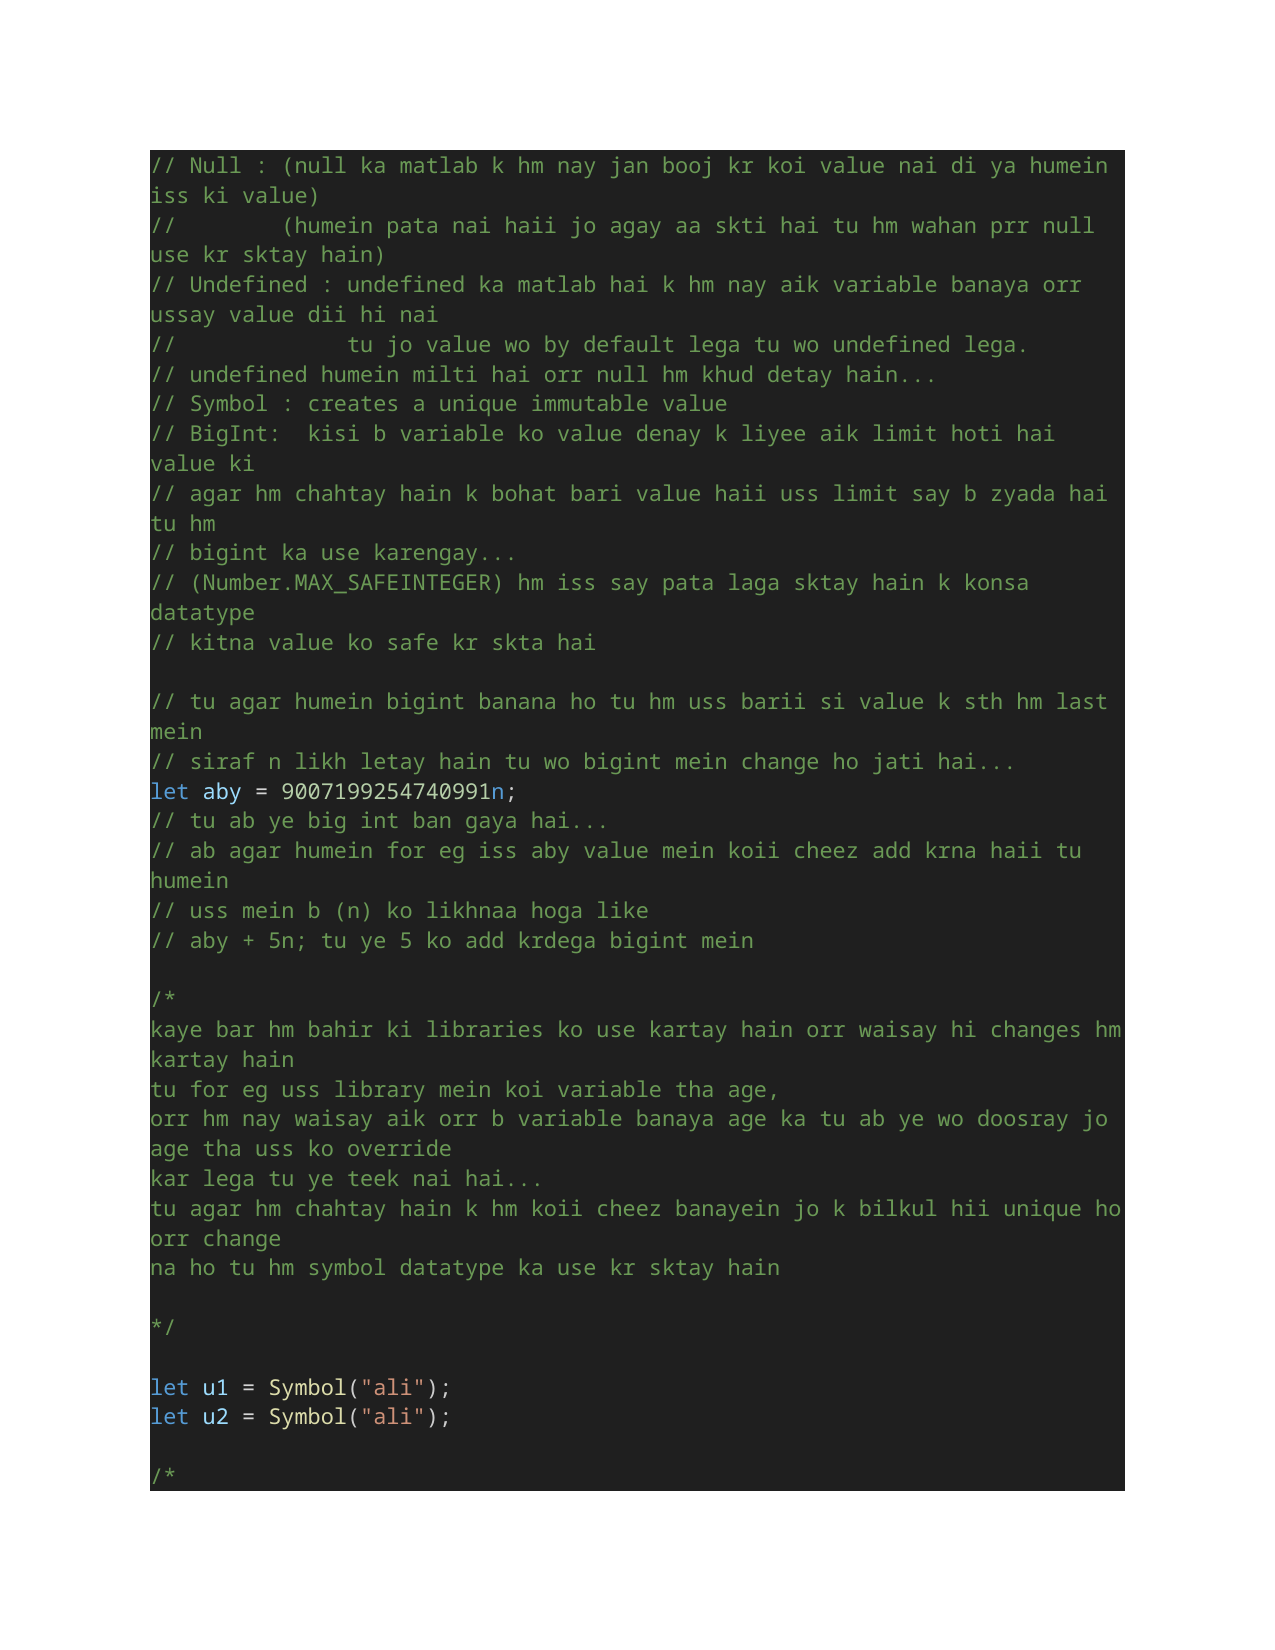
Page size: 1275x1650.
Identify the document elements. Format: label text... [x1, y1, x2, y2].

text // BigInt: kisi b variable ko value denay k liyee aik limit hoti hai value ki [150, 418, 1125, 478]
text // agar hm chahtay hain k bohat bari value haii uss limit say b zyada hai tu hm [150, 478, 1125, 537]
text // ab agar humein for eg iss aby value mein koii cheez add krna haii tu humein [150, 835, 1125, 895]
text let u2 = Symbol("ali"); [150, 1401, 1125, 1431]
text na ho tu hm symbol datatype ka use kr sktay hain [150, 1252, 1125, 1282]
text // siraf n likh letay hain tu wo bigint mein change ho jati hai... [150, 746, 1125, 776]
text kar lega tu ye teek nai hai... [150, 1163, 1125, 1193]
text // Symbol : creates a unique immutable value [150, 388, 1125, 418]
text // bigint ka use karengay... [150, 537, 1125, 567]
text tu agar hm chahtay hain k hm koii cheez banayein jo k bilkul hii unique ho orr change [150, 1193, 1125, 1252]
text orr hm nay waisay aik orr b variable banaya age ka tu ab ye wo doosray jo age tha uss ko override [150, 1103, 1125, 1163]
text // (Number.MAX_SAFEINTEGER) hm iss say pata laga sktay hain k konsa datatype [150, 567, 1125, 627]
text // tu ab ye big int ban gaya hai... [150, 805, 1125, 835]
text // tu agar humein bigint banana ho tu hm uss barii si value k sth hm last mein [150, 686, 1125, 746]
text /* [150, 1461, 1125, 1491]
text tu for eg uss library mein koi variable tha age, [150, 1073, 1125, 1103]
text kaye bar hm bahir ki libraries ko use kartay hain orr waisay hi changes hm kartay hain [150, 1014, 1125, 1073]
text // kitna value ko safe kr skta hai [150, 627, 1125, 656]
text // Undefined : undefined ka matlab hai k hm nay aik variable banaya orr ussay value dii hi nai [150, 269, 1125, 329]
text // (humein pata nai haii jo agay aa skti hai tu hm wahan prr null use kr sktay hain) [150, 209, 1125, 269]
text let aby = 9007199254740991n; [150, 776, 1125, 805]
text // uss mein b (n) ko likhnaa hoga like [150, 895, 1125, 924]
text // undefined humein milti hai orr null hm khud detay hain... [150, 358, 1125, 388]
text */ [150, 1312, 1125, 1342]
text // Null : (null ka matlab k hm nay jan booj kr koi value nai di ya humein iss ki value) [150, 150, 1125, 209]
text // tu jo value wo by default lega tu wo undefined lega. [150, 329, 1125, 358]
text /* [150, 984, 1125, 1014]
text let u1 = Symbol("ali"); [150, 1371, 1125, 1401]
text // aby + 5n; tu ye 5 ko add krdega bigint mein [150, 924, 1125, 954]
